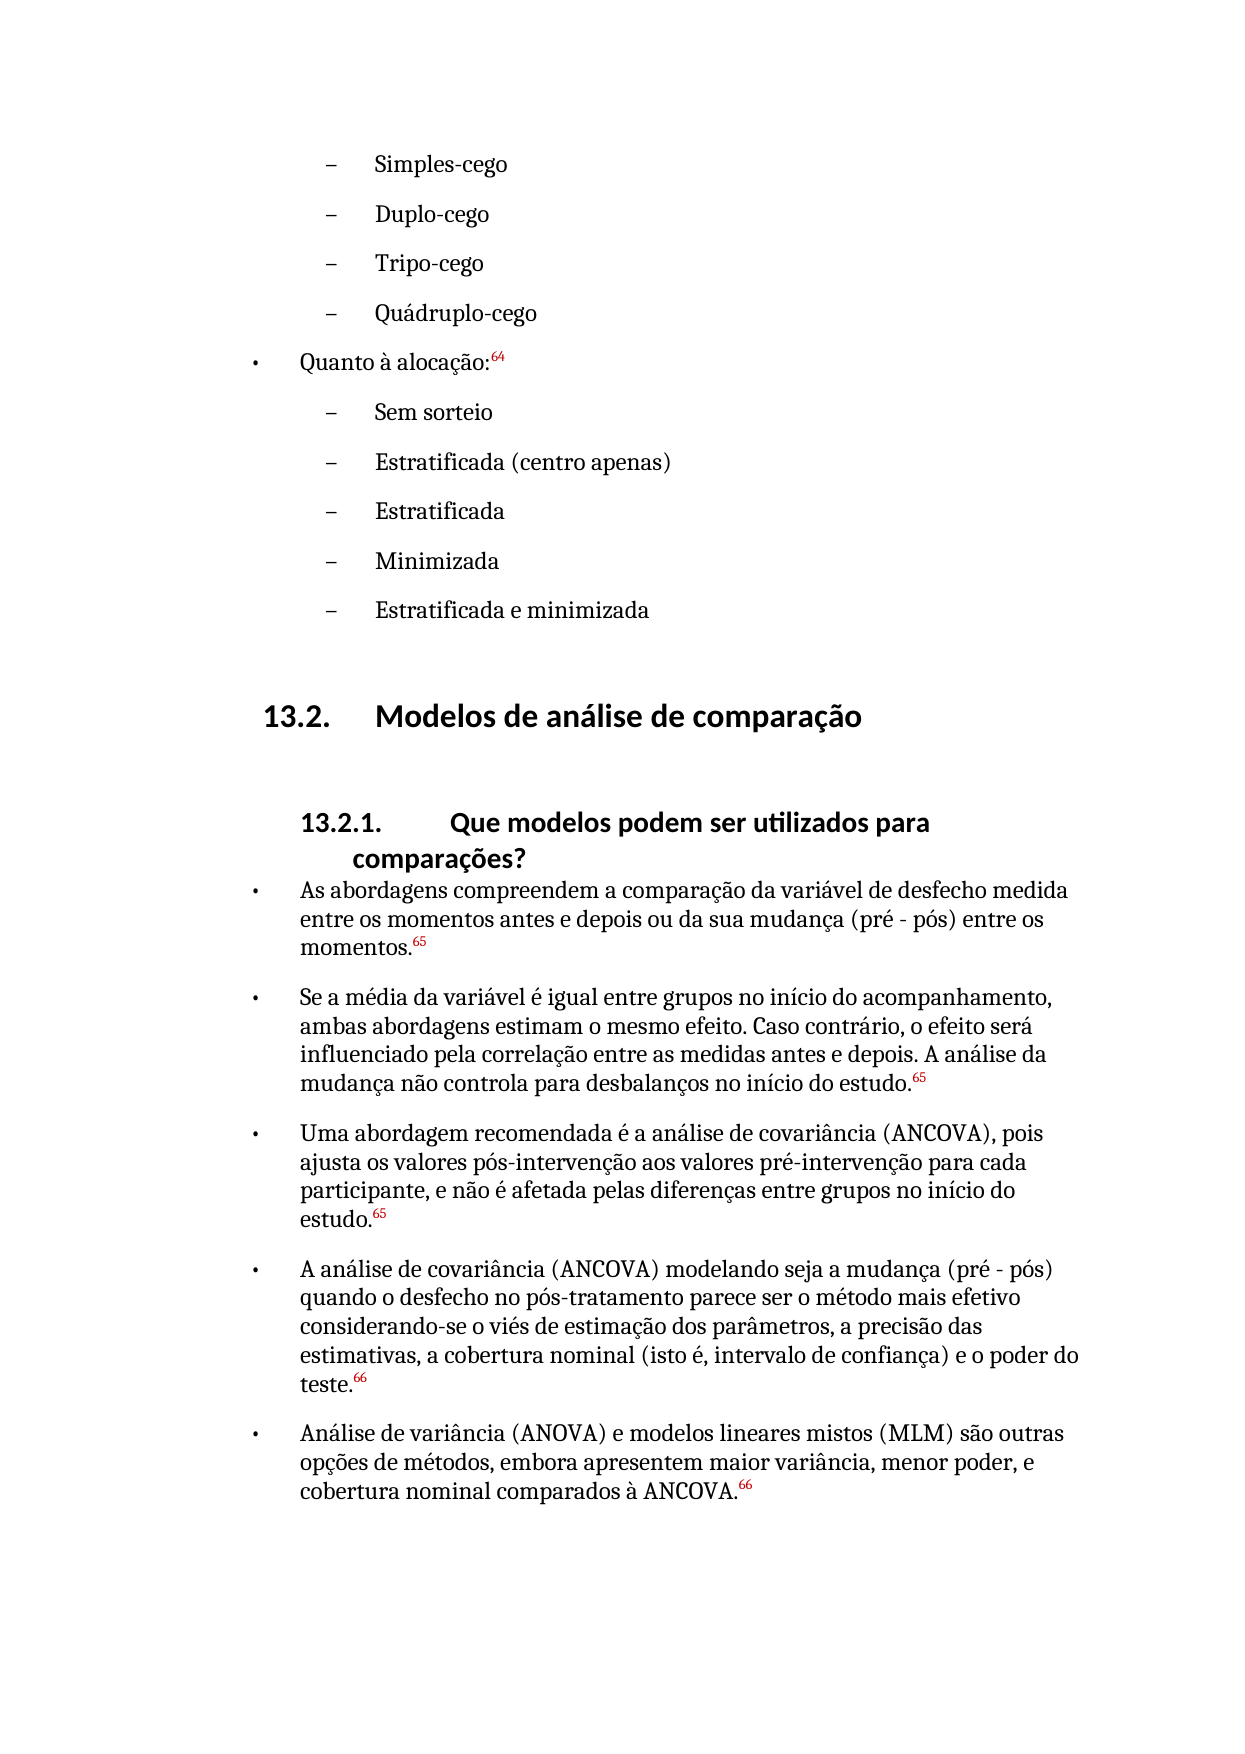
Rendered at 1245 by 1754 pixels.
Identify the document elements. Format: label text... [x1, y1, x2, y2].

list Se a média da variável é igual entre grupos no início do acompanhamento, ambas abordagens estimam o mesmo efeito. Caso contrário, o efeito será influenciado pela correlação entre as medidas antes e depois. A análise da mudança não controla para desbalanços no início do estudo.65 [250, 983, 1095, 1098]
list Estratificada (centro apenas) [325, 447, 1095, 476]
list As abordagens compreendem a comparação da variável de desfecho medida entre os momentos antes e depois ou da sua mudança (pré - pós) entre os momentos.65 [250, 876, 1095, 962]
list Duplo-cego [325, 199, 1095, 228]
subtitle Que modelos podem ser utilizados para comparações? [300, 804, 1095, 876]
list Estratificada [325, 497, 1095, 526]
list Estratificada e minimizada [325, 596, 1095, 625]
list Quanto à alocação:64 [250, 348, 1095, 377]
list Minimizada [325, 547, 1095, 575]
list A análise de covariância (ANCOVA) modelando seja a mudança (pré - pós) quando o desfecho no pós-tratamento parece ser o método mais efetivo considerando-se o viés de estimação dos parâmetros, a precisão das estimativas, a cobertura nominal (isto é, intervalo de confiança) e o poder do teste.66 [250, 1254, 1095, 1398]
subtitle Modelos de análise de comparação [262, 695, 1095, 736]
list Simples-cego [325, 150, 1095, 179]
list Tripo-cego [325, 249, 1095, 278]
list Sem sorteio [325, 398, 1095, 427]
list Quádruplo-cego [325, 299, 1095, 327]
list Análise de variância (ANOVA) e modelos lineares mistos (MLM) são outras opções de métodos, embora apresentem maior variância, menor poder, e cobertura nominal comparados à ANCOVA.66 [250, 1419, 1095, 1505]
